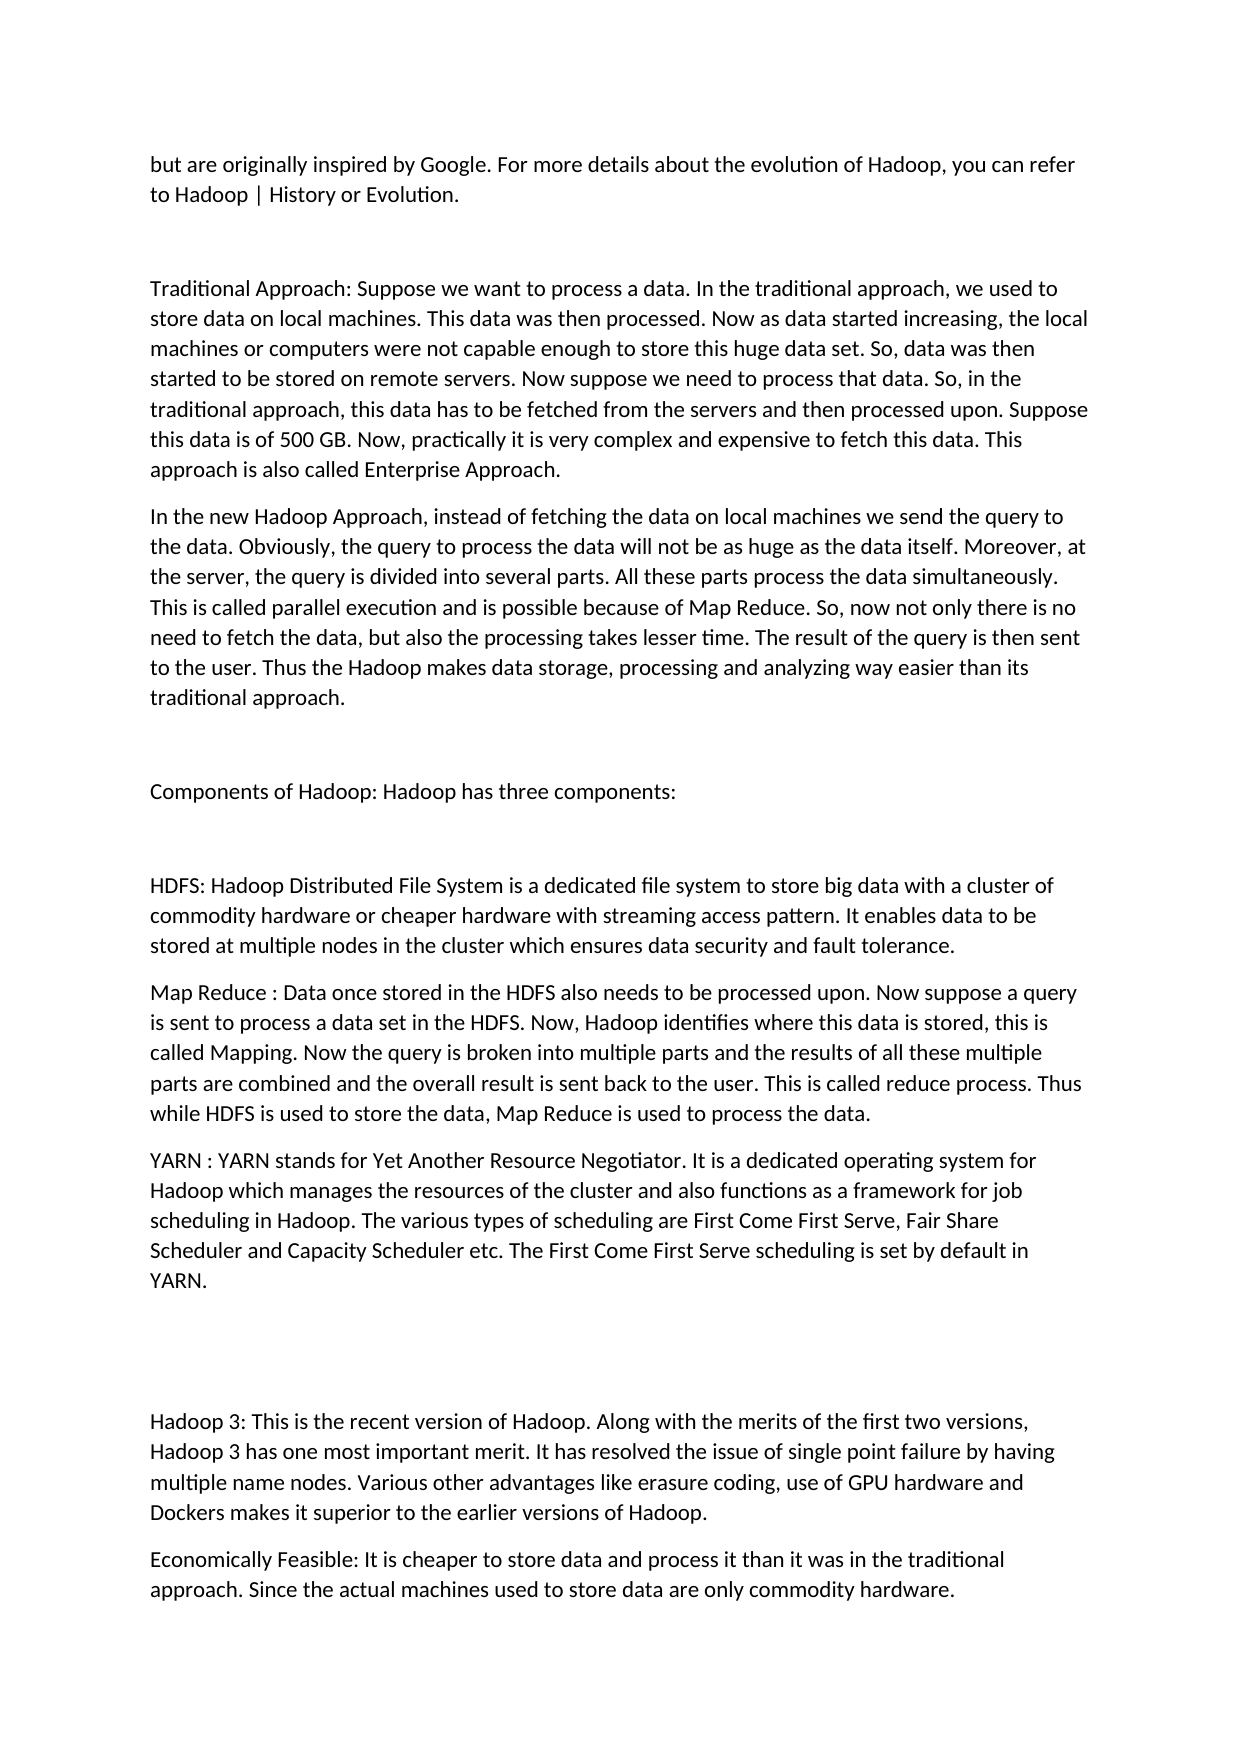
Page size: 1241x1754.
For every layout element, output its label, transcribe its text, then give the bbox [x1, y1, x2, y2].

text Economically Feasible: It is cheaper to store data and process it than it was in the traditional approach. Since the actual machines used to store data are only commodity hardware. [150, 1545, 1090, 1603]
text Hadoop 3: This is the recent version of Hadoop. Along with the merits of the first two versions, Hadoop 3 has one most important merit. It has resolved the issue of single point failure by having multiple name nodes. Various other advantages like erasure coding, use of GPU hardware and Dockers makes it superior to the earlier versions of Hadoop. [150, 1407, 1090, 1526]
text Traditional Approach: Suppose we want to process a data. In the traditional approach, we used to store data on local machines. This data was then processed. Now as data started increasing, the local machines or computers were not capable enough to store this huge data set. So, data was then started to be stored on remote servers. Now suppose we need to process that data. So, in the traditional approach, this data has to be fetched from the servers and then processed upon. Suppose this data is of 500 GB. Now, practically it is very complex and expensive to fetch this data. This approach is also called Enterprise Approach. [150, 274, 1090, 483]
text In the new Hadoop Approach, instead of fetching the data on local machines we send the query to the data. Obviously, the query to process the data will not be as huge as the data itself. Moreover, at the server, the query is divided into several parts. All these parts process the data simultaneously. This is called parallel execution and is possible because of Map Reduce. So, now not only there is no need to fetch the data, but also the processing takes lesser time. The result of the query is then sent to the user. Thus the Hadoop makes data storage, processing and analyzing way easier than its traditional approach. [150, 502, 1090, 711]
text YARN : YARN stands for Yet Another Resource Negotiator. It is a dedicated operating system for Hadoop which manages the resources of the cluster and also functions as a framework for job scheduling in Hadoop. The various types of scheduling are First Come First Serve, Fair Share Scheduler and Capacity Scheduler etc. The First Come First Serve scheduling is set by default in YARN. [150, 1146, 1090, 1295]
text Map Reduce : Data once stored in the HDFS also needs to be processed upon. Now suppose a query is sent to process a data set in the HDFS. Now, Hadoop identifies where this data is stored, this is called Mapping. Now the query is broken into multiple parts and the results of all these multiple parts are combined and the overall result is sent back to the user. This is called reduce process. Thus while HDFS is used to store the data, Map Reduce is used to process the data. [150, 978, 1090, 1127]
text HDFS: Hadoop Distributed File System is a dedicated file system to store big data with a cluster of commodity hardware or cheaper hardware with streaming access pattern. It enables data to be stored at multiple nodes in the cluster which ensures data security and fault tolerance. [150, 871, 1090, 959]
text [150, 150, 1090, 208]
text Components of Hadoop: Hadoop has three components: [150, 777, 1090, 805]
